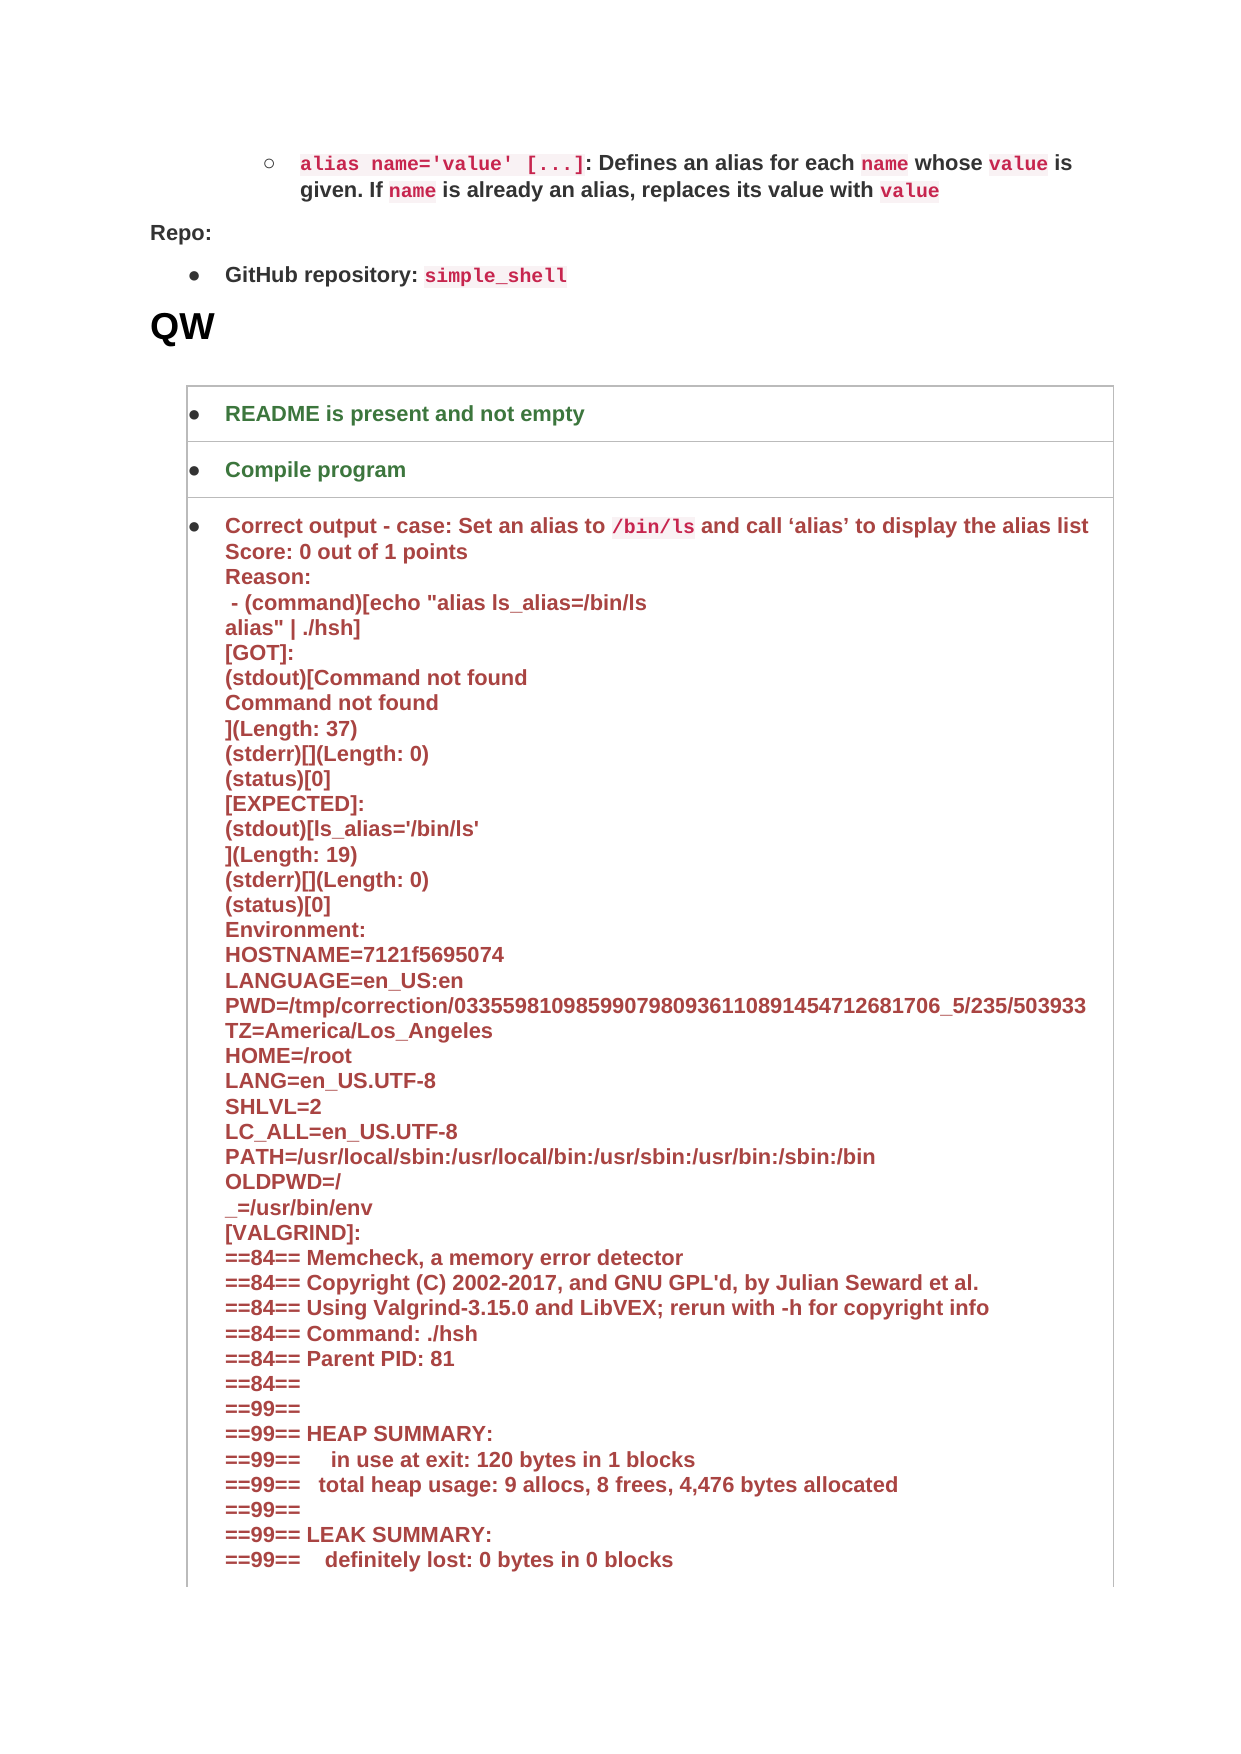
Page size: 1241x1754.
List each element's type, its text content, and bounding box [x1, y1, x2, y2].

list alias name='value' [...]: Defines an alias for each name whose value is given. If name is already an alias, replaces its value with value [262, 150, 1090, 203]
text QW [150, 304, 1090, 348]
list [188, 498, 1113, 1587]
list Compile program [188, 442, 1113, 497]
text Repo: [150, 219, 1090, 245]
list GitHub repository: simple_shell [187, 261, 1090, 288]
list README is present and not empty [188, 387, 1113, 441]
